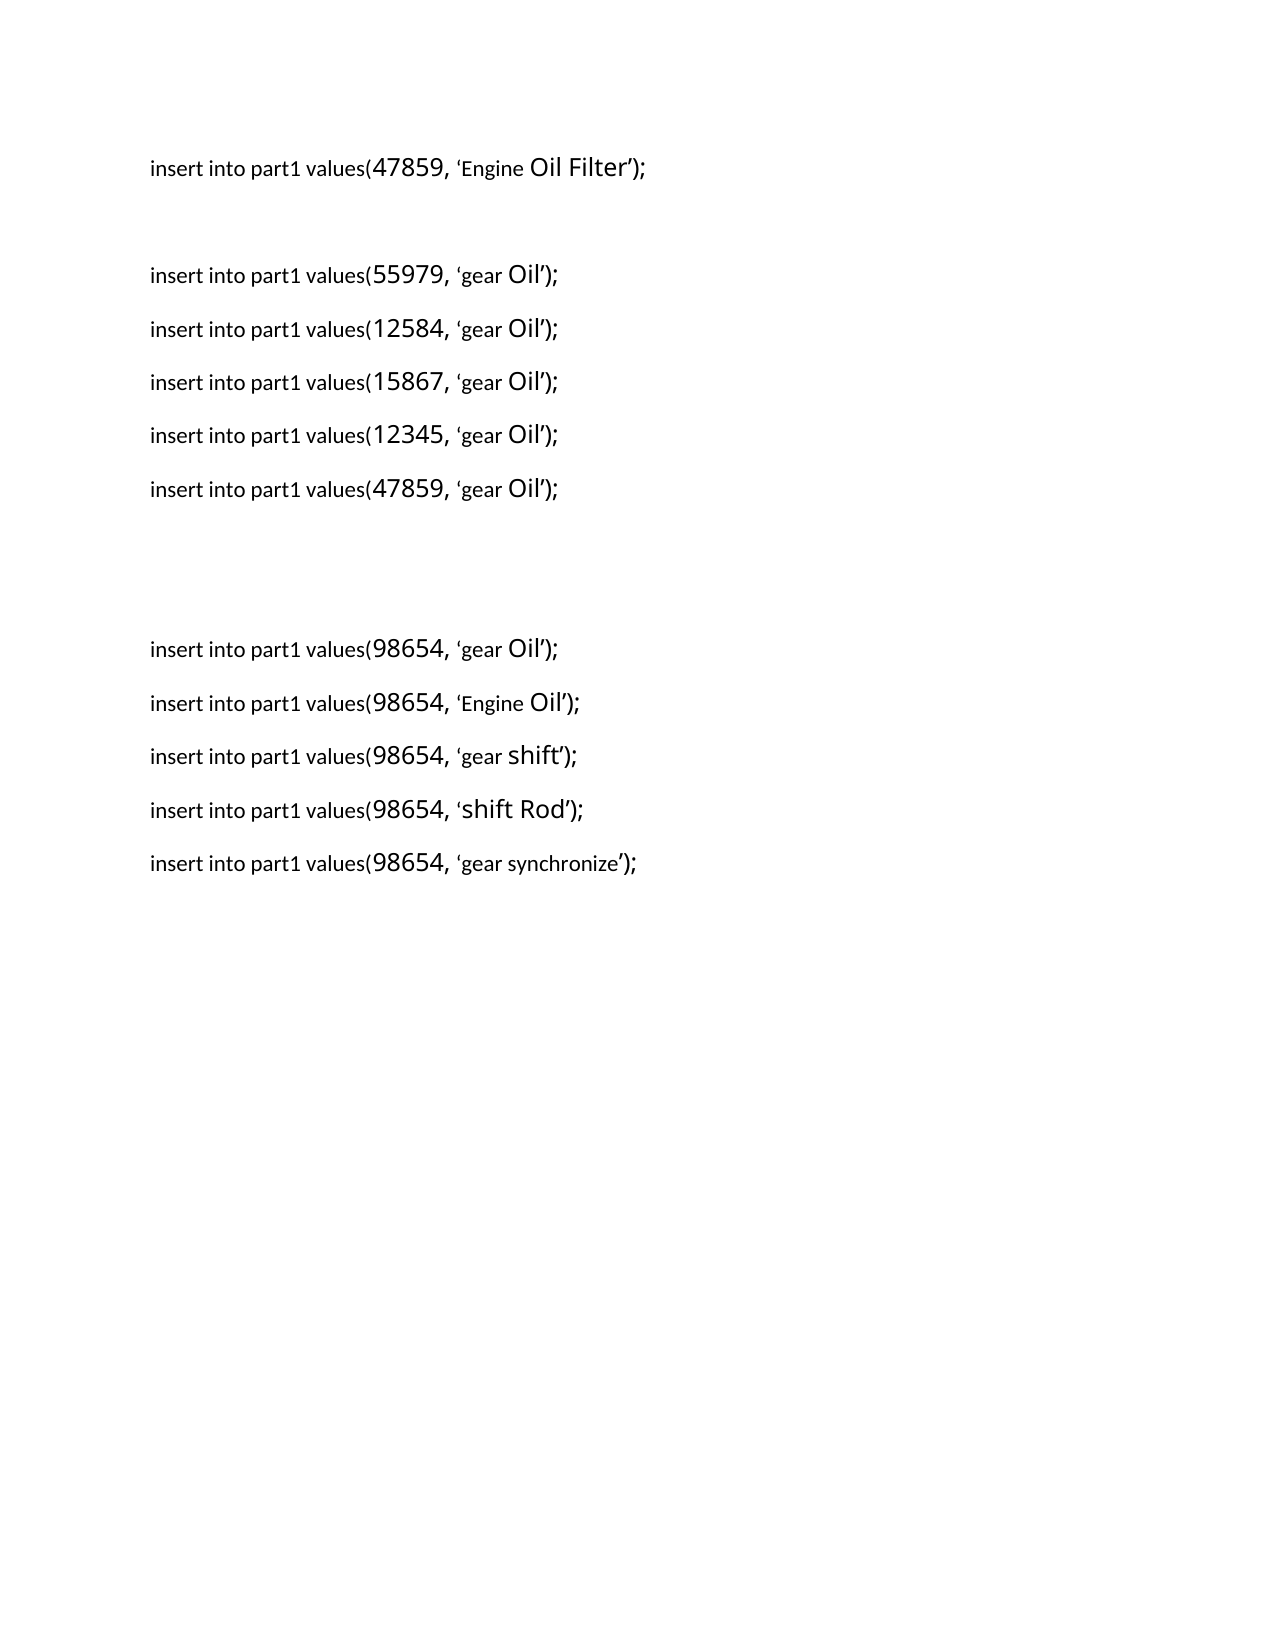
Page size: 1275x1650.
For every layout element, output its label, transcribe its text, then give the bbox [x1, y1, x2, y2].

text insert into part1 values(98654, ‘Engine Oil’); [150, 684, 1125, 718]
text insert into part1 values(98654, ‘gear synchronize’); [150, 845, 1125, 879]
text insert into part1 values(98654, ‘gear shift’); [150, 738, 1125, 772]
text insert into part1 values(47859, ‘Engine Oil Filter’); [150, 150, 1125, 184]
text insert into part1 values(55979, ‘gear Oil’); [150, 257, 1125, 291]
text insert into part1 values(12345, ‘gear Oil’); [150, 417, 1125, 451]
text insert into part1 values(98654, ‘gear Oil’); [150, 631, 1125, 665]
text insert into part1 values(12584, ‘gear Oil’); [150, 310, 1125, 344]
text insert into part1 values(98654, ‘shift Rod’); [150, 791, 1125, 825]
text insert into part1 values(47859, ‘gear Oil’); [150, 471, 1125, 505]
text insert into part1 values(15867, ‘gear Oil’); [150, 364, 1125, 398]
